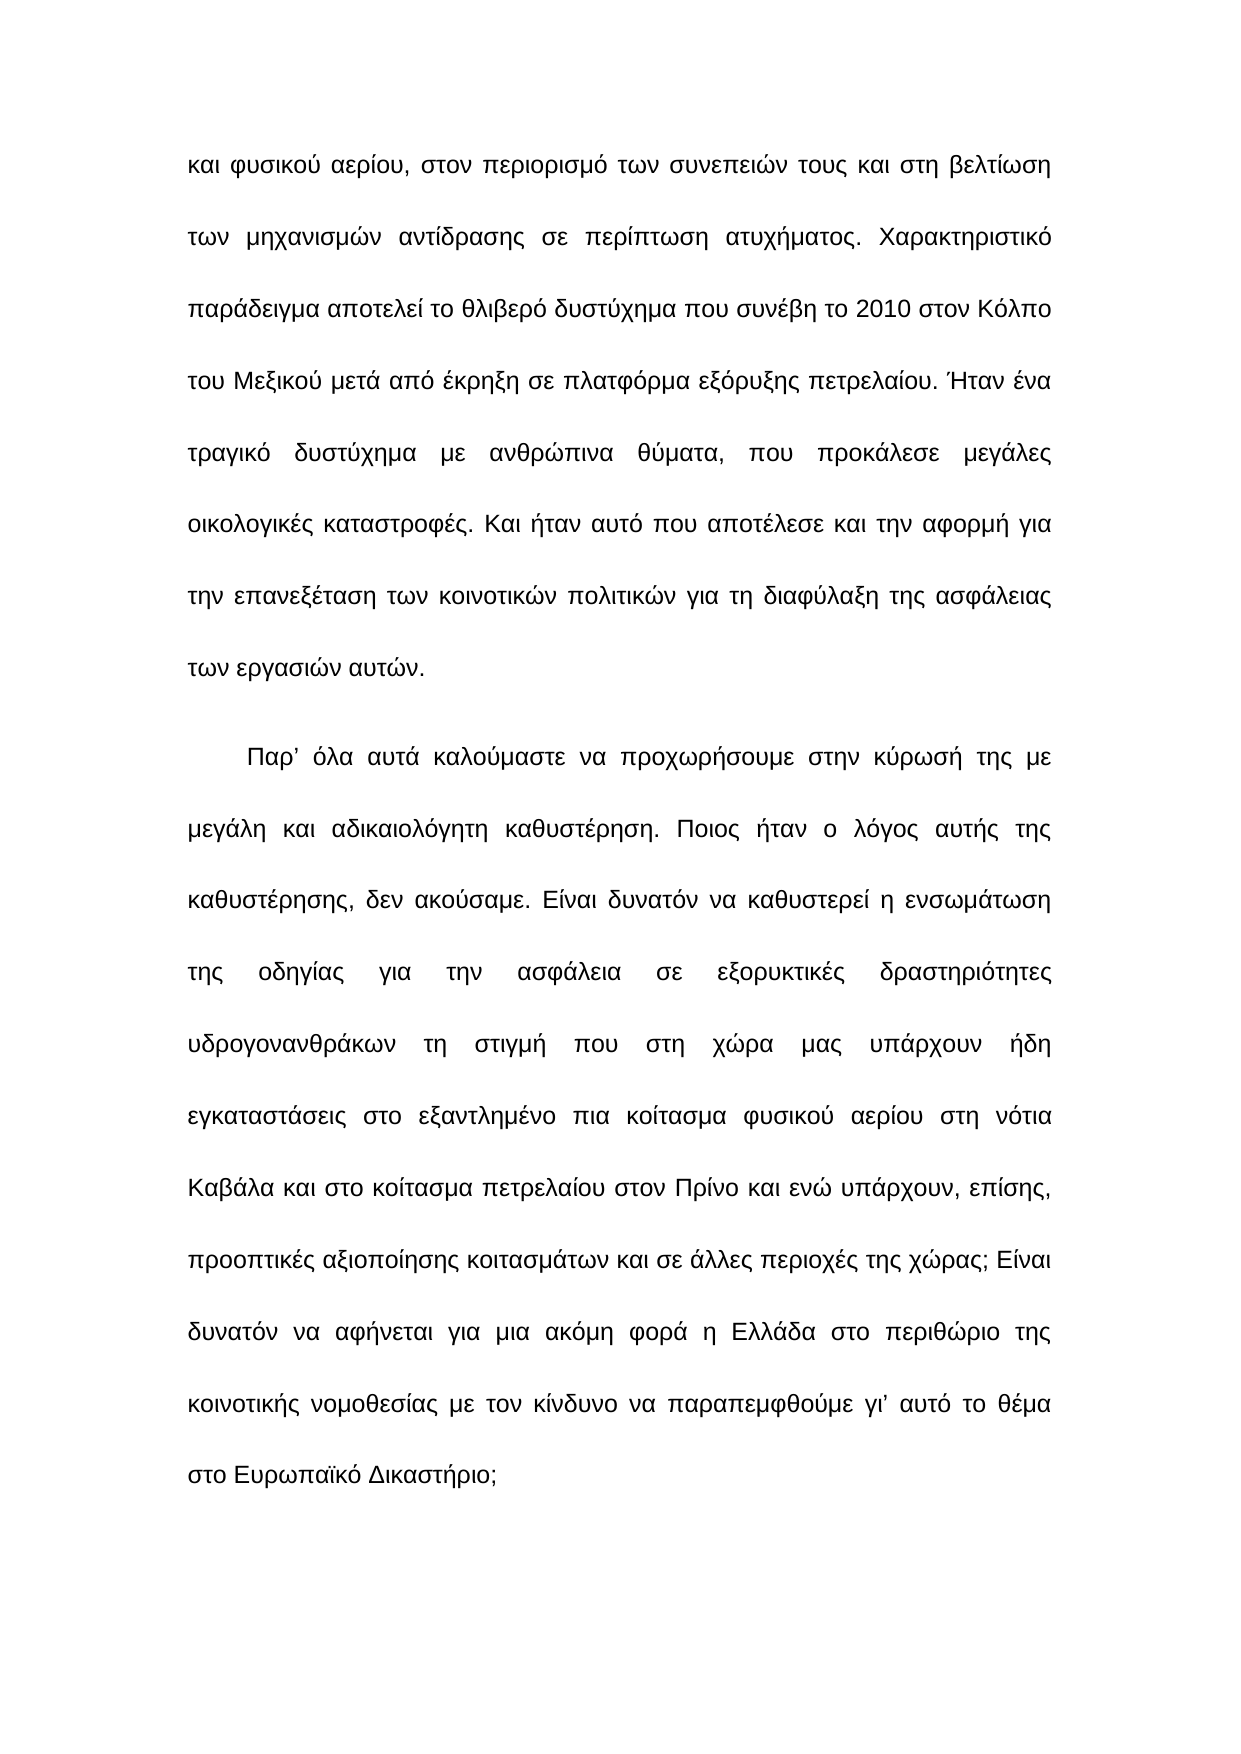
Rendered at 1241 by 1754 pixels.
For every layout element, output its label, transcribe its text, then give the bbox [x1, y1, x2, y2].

text Παρ’ όλα αυτά καλούμαστε να προχωρήσουμε στην κύρωσή της με μεγάλη και αδικαιολόγητη καθυστέρηση. Ποιος ήταν ο λόγος αυτής της καθυστέρησης, δεν ακούσαμε. Είναι δυνατόν να καθυστερεί η ενσωμάτωση της οδηγίας για την ασφάλεια σε εξορυκτικές δραστηριότητες υδρογονανθράκων τη στιγμή που στη χώρα μας υπάρχουν ήδη εγκαταστάσεις στο εξαντλημένο πια κοίτασμα φυσικού αερίου στη νότια Καβάλα και στο κοίτασμα πετρελαίου στον Πρίνο και ενώ υπάρχουν, επίσης, προοπτικές αξιοποίησης κοιτασμάτων και σε άλλες περιοχές της χώρας; Είναι δυνατόν να αφήνεται για μια ακόμη φορά η Ελλάδα στο περιθώριο της κοινοτικής νομοθεσίας με τον κίνδυνο να παραπεμφθούμε γι’ αυτό το θέμα στο Ευρωπαϊκό Δικαστήριο; [187, 742, 1053, 1489]
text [187, 150, 1053, 682]
